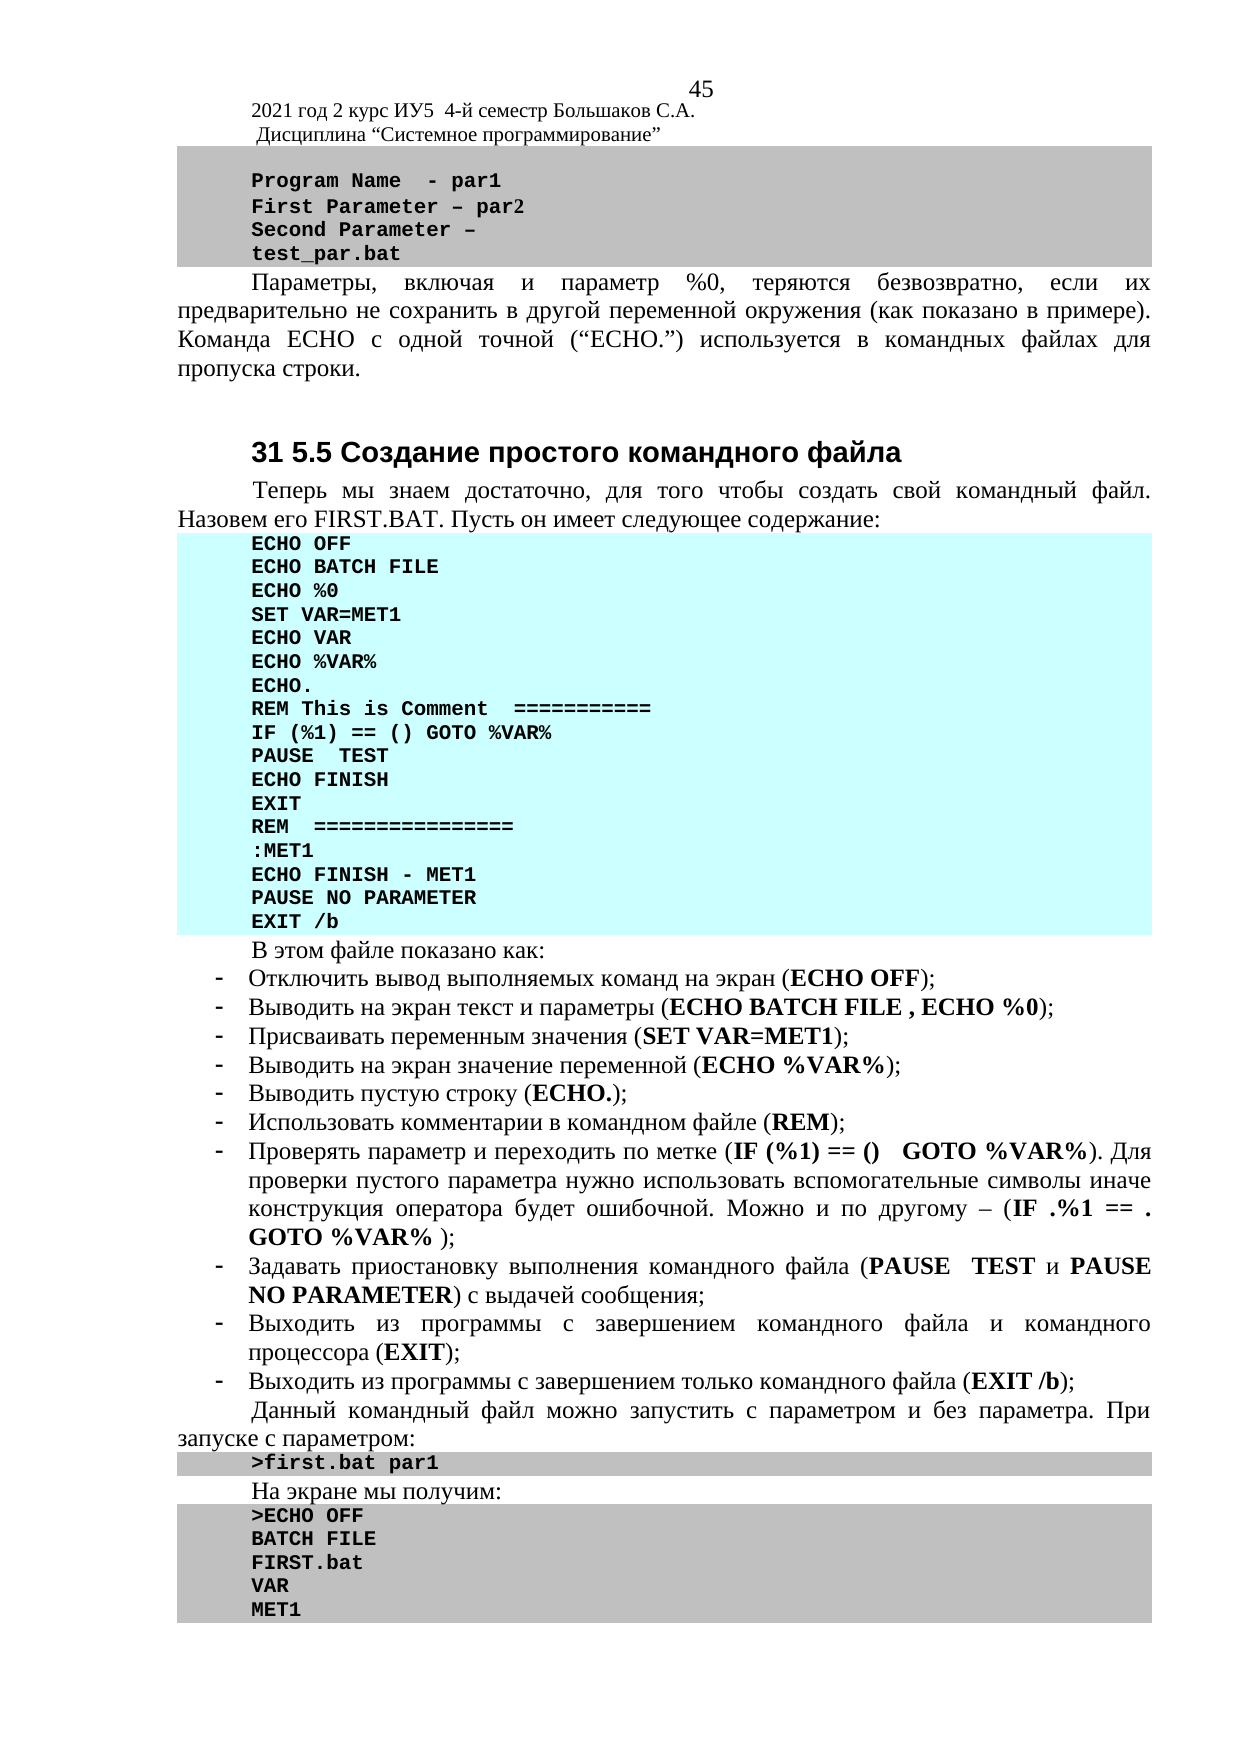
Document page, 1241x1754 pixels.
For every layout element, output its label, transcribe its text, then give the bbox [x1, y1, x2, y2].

text Program Name - par1 [177, 170, 1152, 194]
text Second Parameter – [177, 219, 1152, 243]
subtitle 5.5 Создание простого командного файла [177, 435, 1152, 469]
text REM ================ [177, 816, 1152, 840]
text PAUSE TEST [177, 746, 1152, 769]
text PAUSE NO PARAMETER [177, 887, 1152, 911]
list Выходить из программы с завершением только командного файла (EXIT /b); [215, 1366, 1152, 1395]
text First Parameter – par2 [177, 194, 1152, 219]
text >first.bat par1 [177, 1452, 1152, 1476]
list Проверять параметр и переходить по метке (IF (%1) == () GOTO %VAR%). Для проверки пустого параметра нужно использовать вспомогательные символы иначе конструкция оператора будет ошибочной. Можно и по другому – (IF .%1 == . GOTO %VAR% ); [215, 1136, 1152, 1251]
list Выводить пустую строку (ECHO.); [215, 1078, 1152, 1107]
text SET VAR=MET1 [177, 604, 1152, 627]
text ECHO FINISH [177, 769, 1152, 793]
text Параметры, включая и параметр %0, теряются безвозвратно, если их предварительно не сохранить в другой переменной окружения (как показано в примере). Команда ECHO с одной точной (“ECHO.”) используется в командных файлах для пропуска строки. [177, 267, 1152, 382]
text FIRST.bat [177, 1552, 1152, 1576]
list Отключить вывод выполняемых команд на экран (ECHO OFF); [215, 963, 1152, 992]
list Выходить из программы с завершением командного файла и командного процессора (EXIT); [215, 1308, 1152, 1366]
text IF (%1) == () GOTO %VAR% [177, 722, 1152, 746]
text BATCH FILE [177, 1528, 1152, 1552]
text EXIT /b [177, 911, 1152, 935]
text ECHO. [177, 674, 1152, 698]
text test_par.bat [177, 243, 1152, 267]
list Использовать комментарии в командном файле (REM); [215, 1107, 1152, 1136]
text MET1 [177, 1599, 1152, 1623]
list Присваивать переменным значения (SET VAR=MET1); [215, 1021, 1152, 1050]
text ECHO %VAR% [177, 651, 1152, 674]
text В этом файле показано как: [177, 935, 1152, 963]
list Задавать приостановку выполнения командного файла (PAUSE TEST и PAUSE NO PARAMETER) с выдачей сообщения; [215, 1251, 1152, 1308]
text >ECHO OFF [177, 1504, 1152, 1528]
text :MET1 [177, 840, 1152, 864]
text ECHO %0 [177, 580, 1152, 604]
text Данный командный файл можно запустить с параметром и без параметра. При запуске с параметром: [177, 1395, 1152, 1452]
text EXIT [177, 793, 1152, 816]
text VAR [177, 1576, 1152, 1599]
text ECHO OFF [177, 533, 1152, 556]
text Теперь мы знаем достаточно, для того чтобы создать свой командный файл. Назовем его FIRST.BAT. Пусть он имеет следующее содержание: [177, 475, 1152, 533]
text На экране мы получим: [177, 1476, 1152, 1504]
text ECHO FINISH - MET1 [177, 864, 1152, 887]
list Выводить на экран значение переменной (ECHO %VAR%); [215, 1050, 1152, 1078]
text ECHO BATCH FILE [177, 556, 1152, 580]
text ECHO VAR [177, 627, 1152, 651]
text REM This is Comment =========== [177, 698, 1152, 722]
list Выводить на экран текст и параметры (ECHO BATCH FILE , ECHO %0); [215, 992, 1152, 1021]
